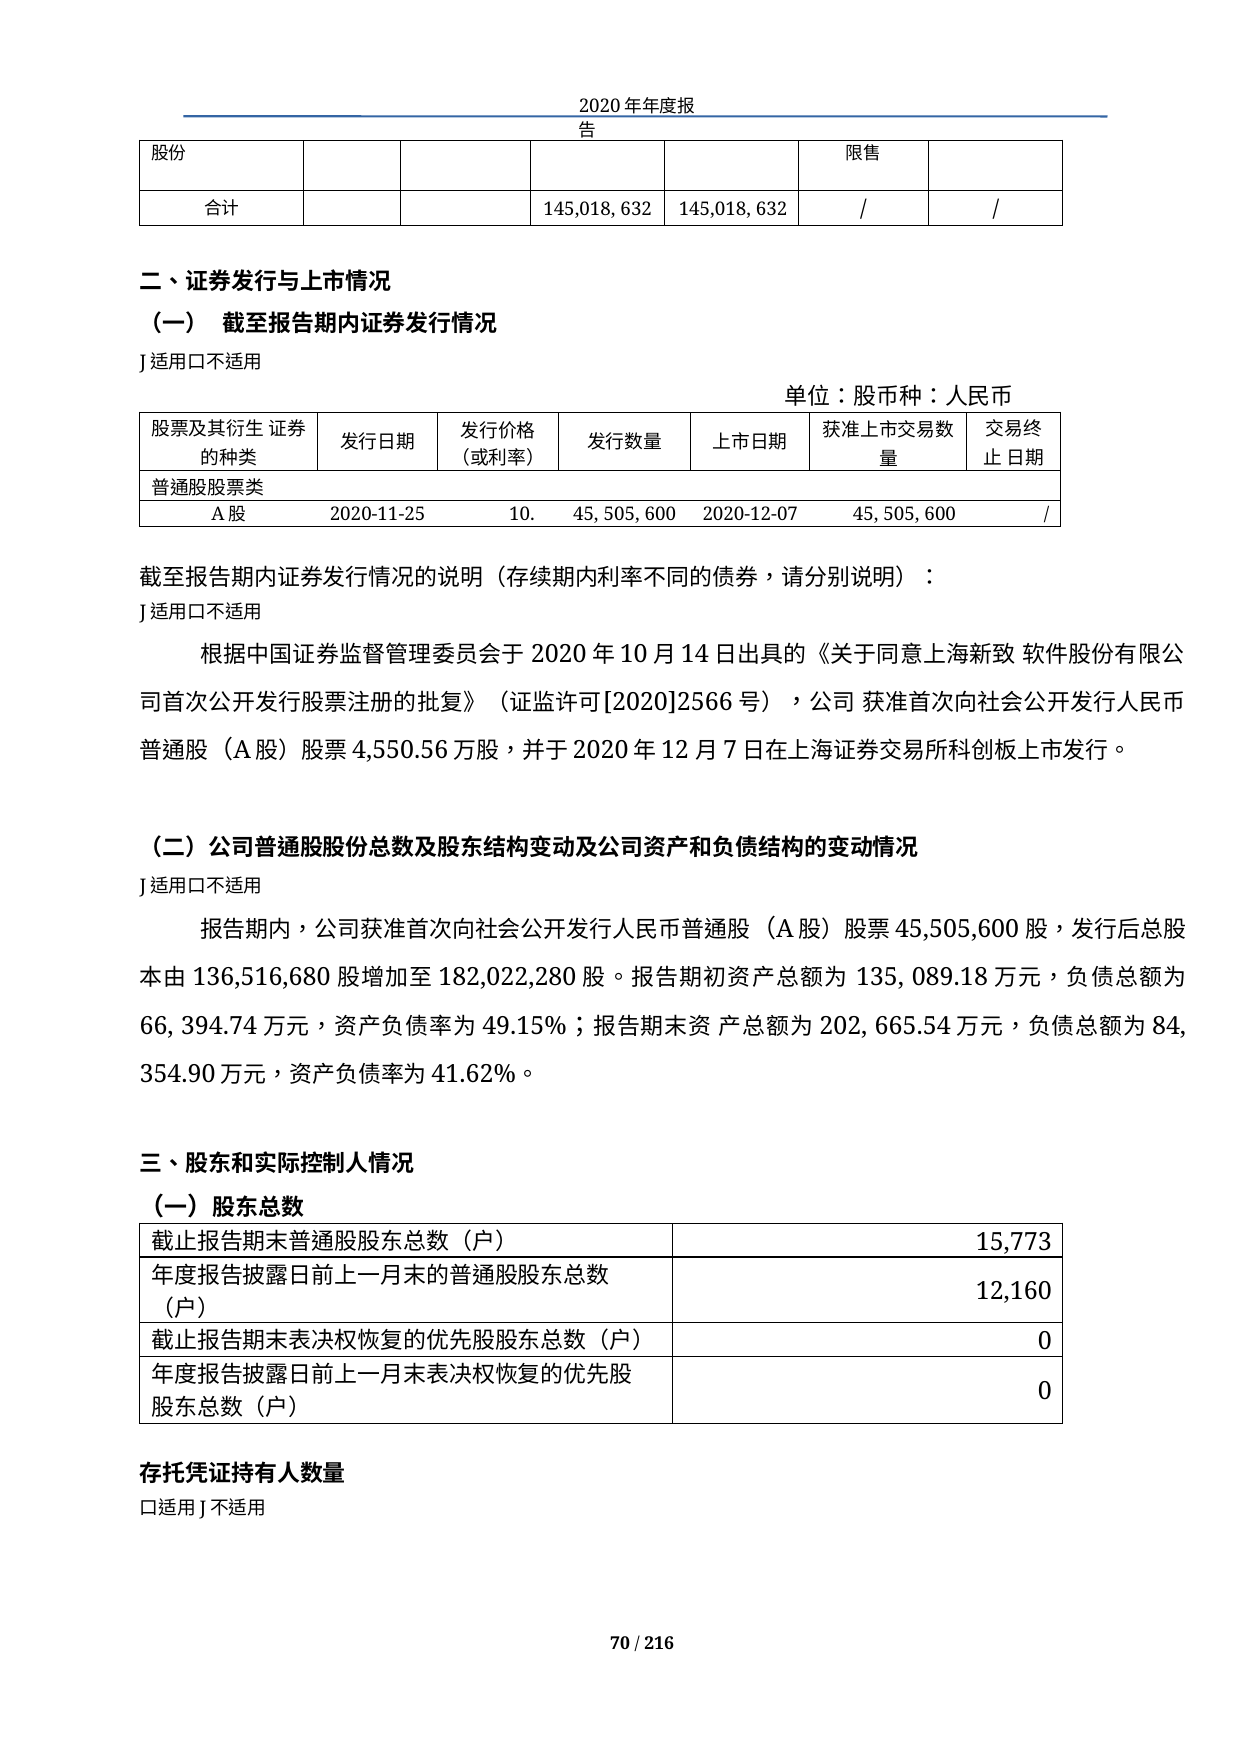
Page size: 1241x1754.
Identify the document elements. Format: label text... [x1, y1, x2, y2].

text 二、证券发行与上市情况 [139, 265, 1186, 296]
text J适用口不适用 [139, 348, 1186, 374]
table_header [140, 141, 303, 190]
text 口适用J不适用 [139, 1494, 1186, 1520]
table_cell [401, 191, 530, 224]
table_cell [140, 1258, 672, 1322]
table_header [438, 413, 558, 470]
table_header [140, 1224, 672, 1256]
text 截至报告期内证券发行情况的说明（存续期内利率不同的债券，请分别说明）： [139, 560, 1186, 592]
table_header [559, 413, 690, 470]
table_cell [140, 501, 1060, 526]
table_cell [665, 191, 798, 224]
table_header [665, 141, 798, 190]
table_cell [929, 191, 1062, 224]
text 单位：股币种：人民币 [784, 380, 1186, 412]
text 报告期内，公司获准首次向社会公开发行人民币普通股（A股）股票45,505,600 股，发行后总股本由136,516,680股增加至182,022,280股。报告期初资产总额为 135, 089.18万元，负债总额为66, 394.74万元，资产负债率为49.15%；报告期末资 产总额为202, 665.54万元，负债总额为84, 354.90万元，资产负债率为41.62%。 [139, 898, 1186, 1093]
text （一）股东总数 [139, 1191, 1186, 1222]
text J适用口不适用 [139, 598, 1186, 623]
text 存托凭证持有人数量 [139, 1457, 1186, 1488]
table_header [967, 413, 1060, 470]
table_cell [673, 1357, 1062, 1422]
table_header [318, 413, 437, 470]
text （二）公司普通股股份总数及股东结构变动及公司资产和负债结构的变动情况 [139, 831, 1186, 862]
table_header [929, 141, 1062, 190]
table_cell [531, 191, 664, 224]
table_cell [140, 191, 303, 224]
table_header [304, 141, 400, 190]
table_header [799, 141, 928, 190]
text J适用口不适用 [139, 873, 1186, 898]
text 根据中国证券监督管理委员会于2020年10月14日出具的《关于同意上海新致 软件股份有限公司首次公开发行股票注册的批复》（证监许可[2020]2566号），公司 获准首次向社会公开发行人民币普通股（A股）股票4,550.56万股，并于2020年12 月7日在上海证券交易所科创板上市发行。 [139, 623, 1186, 768]
text 三、股东和实际控制人情况 [139, 1132, 1186, 1181]
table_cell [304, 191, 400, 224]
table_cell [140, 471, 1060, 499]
text （一） 截至报告期内证券发行情况 [208, 307, 1186, 338]
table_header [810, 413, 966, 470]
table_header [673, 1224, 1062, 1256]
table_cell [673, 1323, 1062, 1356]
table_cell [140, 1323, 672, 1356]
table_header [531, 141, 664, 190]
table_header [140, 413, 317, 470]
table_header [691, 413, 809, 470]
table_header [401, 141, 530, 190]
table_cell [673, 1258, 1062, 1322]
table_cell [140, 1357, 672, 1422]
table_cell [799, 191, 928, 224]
